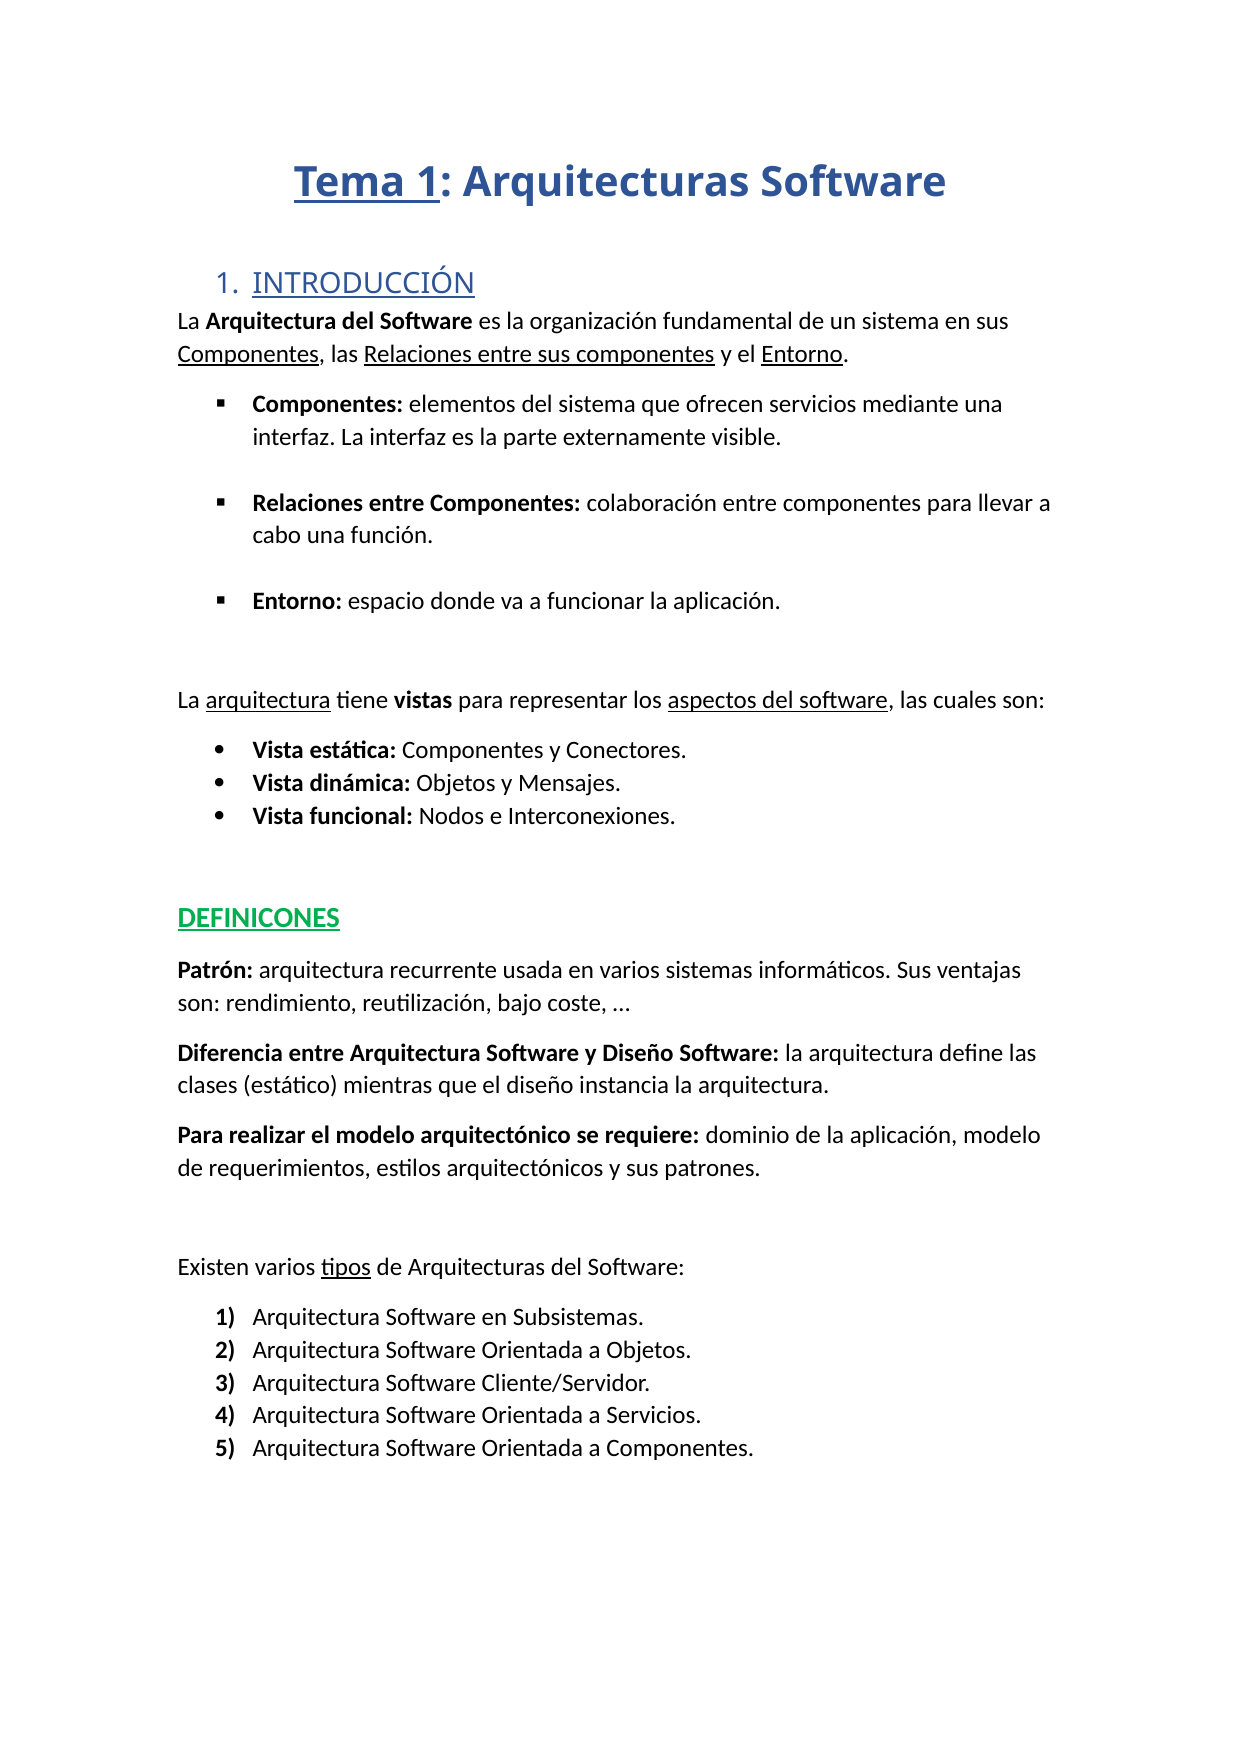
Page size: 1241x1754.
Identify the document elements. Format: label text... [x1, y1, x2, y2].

list Arquitectura Software Cliente/Servidor. [215, 1367, 1063, 1397]
list Relaciones entre Componentes: colaboración entre componentes para llevar a cabo una función. [215, 487, 1063, 550]
list Vista estática: Componentes y Conectores. [215, 734, 1063, 765]
list Entorno: espacio donde va a funcionar la aplicación. [215, 585, 1063, 616]
list Vista funcional: Nodos e Interconexiones. [215, 800, 1063, 831]
list Arquitectura Software Orientada a Objetos. [215, 1334, 1063, 1364]
list Arquitectura Software Orientada a Servicios. [215, 1400, 1063, 1430]
list Arquitectura Software en Subsistemas. [215, 1301, 1063, 1331]
list Arquitectura Software Orientada a Componentes. [215, 1433, 1063, 1463]
text La arquitectura tiene vistas para representar los aspectos del software, las cuales son: [177, 684, 1063, 715]
list Vista dinámica: Objetos y Mensajes. [215, 767, 1063, 798]
subtitle INTRODUCCIÓN [215, 263, 1063, 302]
text DEFINICONES [177, 899, 1063, 935]
text Patrón: arquitectura recurrente usada en varios sistemas informáticos. Sus ventajas son: rendimiento, reutilización, bajo coste, … [177, 954, 1063, 1018]
text Existen varios tipos de Arquitecturas del Software: [177, 1251, 1063, 1282]
text Diferencia entre Arquitectura Software y Diseño Software: la arquitectura define las clases (estático) mientras que el diseño instancia la arquitectura. [177, 1037, 1063, 1100]
subtitle Tema 1: Arquitecturas Software [177, 152, 1063, 208]
list Componentes: elementos del sistema que ofrecen servicios mediante una interfaz. La interfaz es la parte externamente visible. [215, 388, 1063, 451]
text La Arquitectura del Software es la organización fundamental de un sistema en sus Componentes, las Relaciones entre sus componentes y el Entorno. [177, 305, 1063, 369]
text Para realizar el modelo arquitectónico se requiere: dominio de la aplicación, modelo de requerimientos, estilos arquitectónicos y sus patrones. [177, 1119, 1063, 1183]
